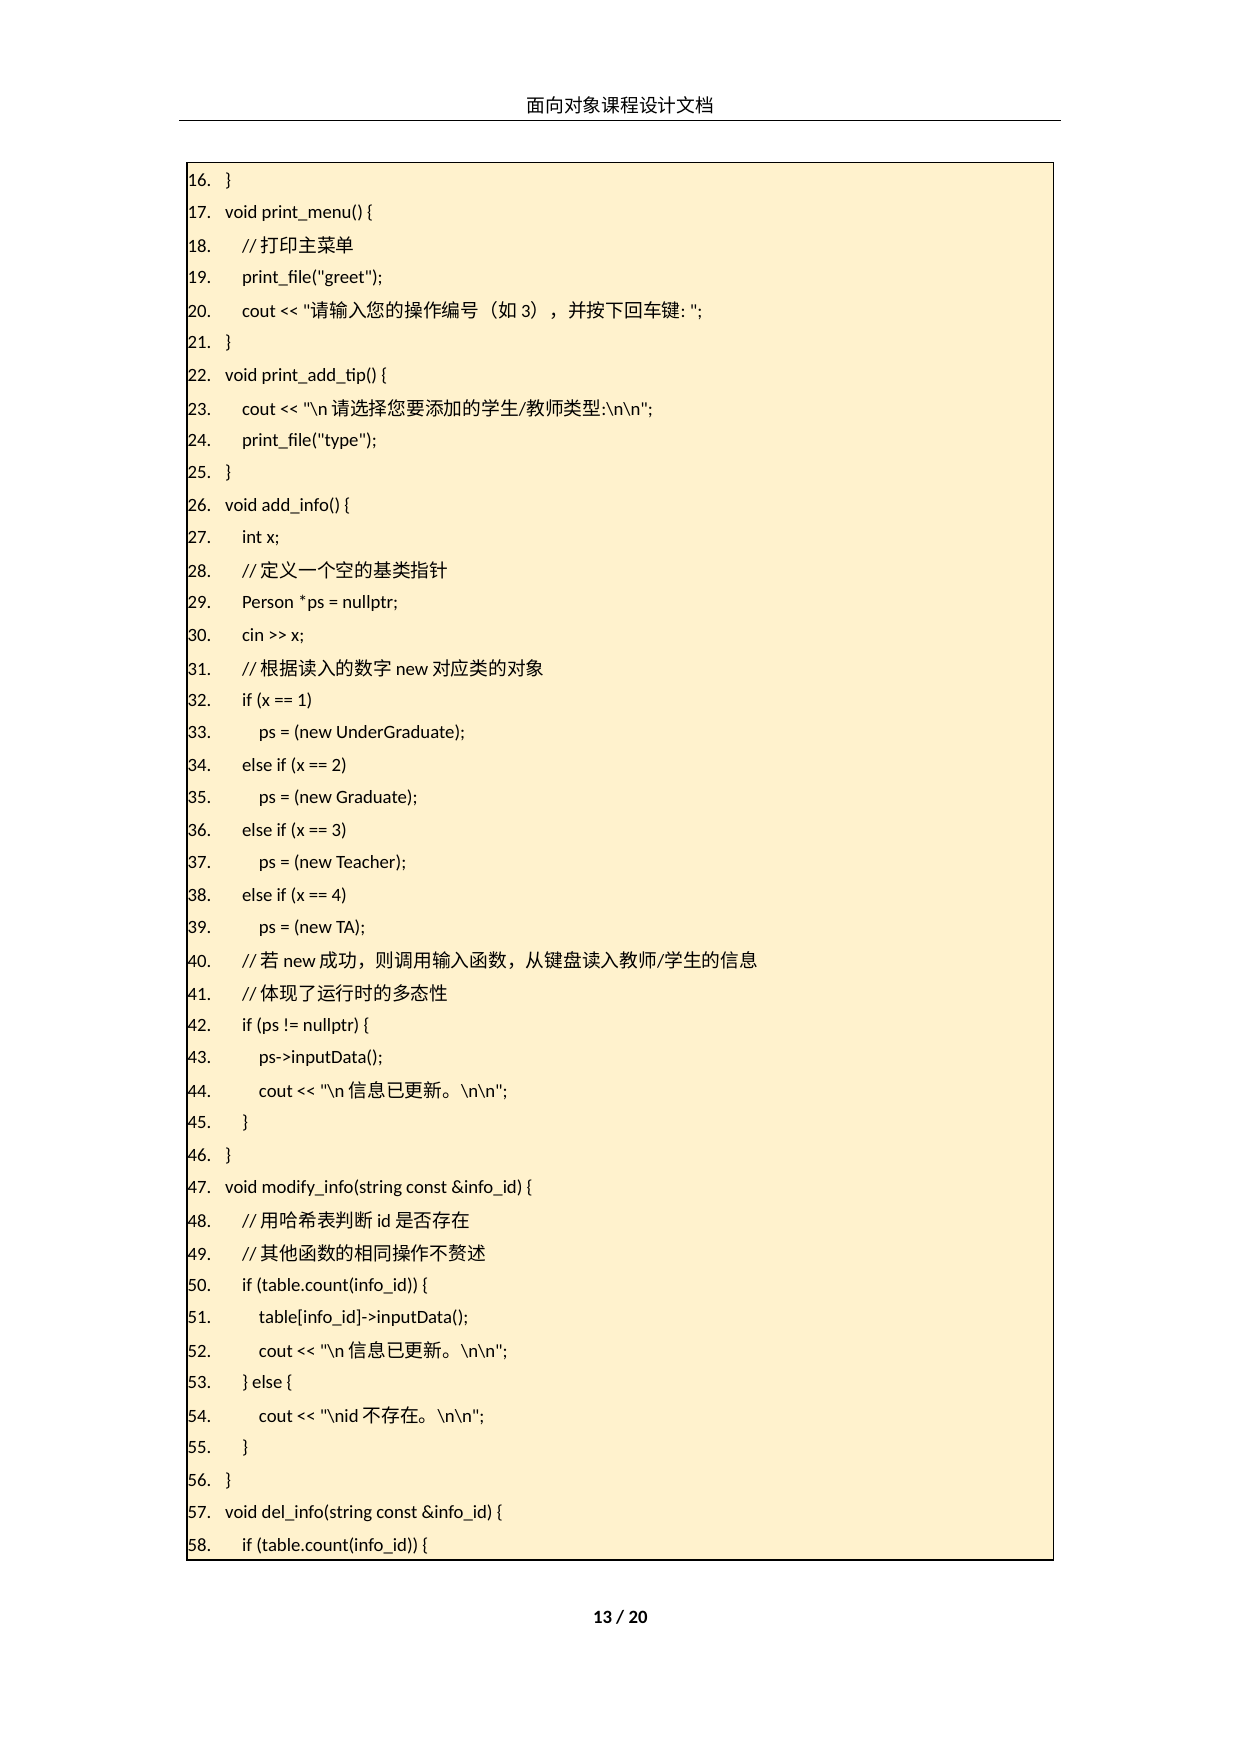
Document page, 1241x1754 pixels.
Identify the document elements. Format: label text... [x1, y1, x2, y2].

list // 体现了运行时的多态性 [188, 976, 1053, 1008]
list int x; [188, 521, 1053, 553]
list if (ps != nullptr) { [188, 1008, 1053, 1041]
list cout << "请输入您的操作编号（如 3），并按下回车键: "; [188, 293, 1053, 326]
list } [188, 163, 1053, 196]
list ps = (new Teacher); [188, 846, 1053, 878]
list // 定义一个空的基类指针 [188, 553, 1053, 586]
list cout << "\n信息已更新。\n\n"; [188, 1333, 1053, 1366]
list // 其他函数的相同操作不赘述 [188, 1236, 1053, 1268]
list // 用哈希表判断id是否存在 [188, 1203, 1053, 1236]
list table[info_id]->inputData(); [188, 1301, 1053, 1333]
list print_file("greet"); [188, 261, 1053, 293]
list if (table.count(info_id)) { [188, 1528, 1053, 1559]
list ps = (new TA); [188, 911, 1053, 943]
list } [188, 326, 1053, 358]
list if (table.count(info_id)) { [188, 1268, 1053, 1301]
list cout << "\nid不存在。\n\n"; [188, 1398, 1053, 1431]
list cin >> x; [188, 618, 1053, 651]
list else if (x == 4) [188, 878, 1053, 911]
list void add_info() { [188, 488, 1053, 521]
list } [188, 1138, 1053, 1171]
list } [188, 456, 1053, 488]
list } [188, 1106, 1053, 1138]
list cout << "\n请选择您要添加的学生/教师类型:\n\n"; [188, 391, 1053, 423]
list } [188, 1431, 1053, 1463]
list } [188, 1463, 1053, 1496]
list ps->inputData(); [188, 1041, 1053, 1073]
list Person *ps = nullptr; [188, 586, 1053, 618]
list else if (x == 3) [188, 813, 1053, 846]
list // 打印主菜单 [188, 228, 1053, 261]
list void print_add_tip() { [188, 358, 1053, 391]
list void modify_info(string const &info_id) { [188, 1171, 1053, 1203]
list // 根据读入的数字new对应类的对象 [188, 651, 1053, 683]
list ps = (new Graduate); [188, 781, 1053, 813]
list else if (x == 2) [188, 748, 1053, 781]
list print_file("type"); [188, 423, 1053, 456]
list ps = (new UnderGraduate); [188, 716, 1053, 748]
list void del_info(string const &info_id) { [188, 1496, 1053, 1528]
list if (x == 1) [188, 683, 1053, 716]
list // 若new成功，则调用输入函数，从键盘读入教师/学生的信息 [188, 943, 1053, 976]
list } else { [188, 1366, 1053, 1398]
list cout << "\n信息已更新。\n\n"; [188, 1073, 1053, 1106]
list void print_menu() { [188, 196, 1053, 228]
